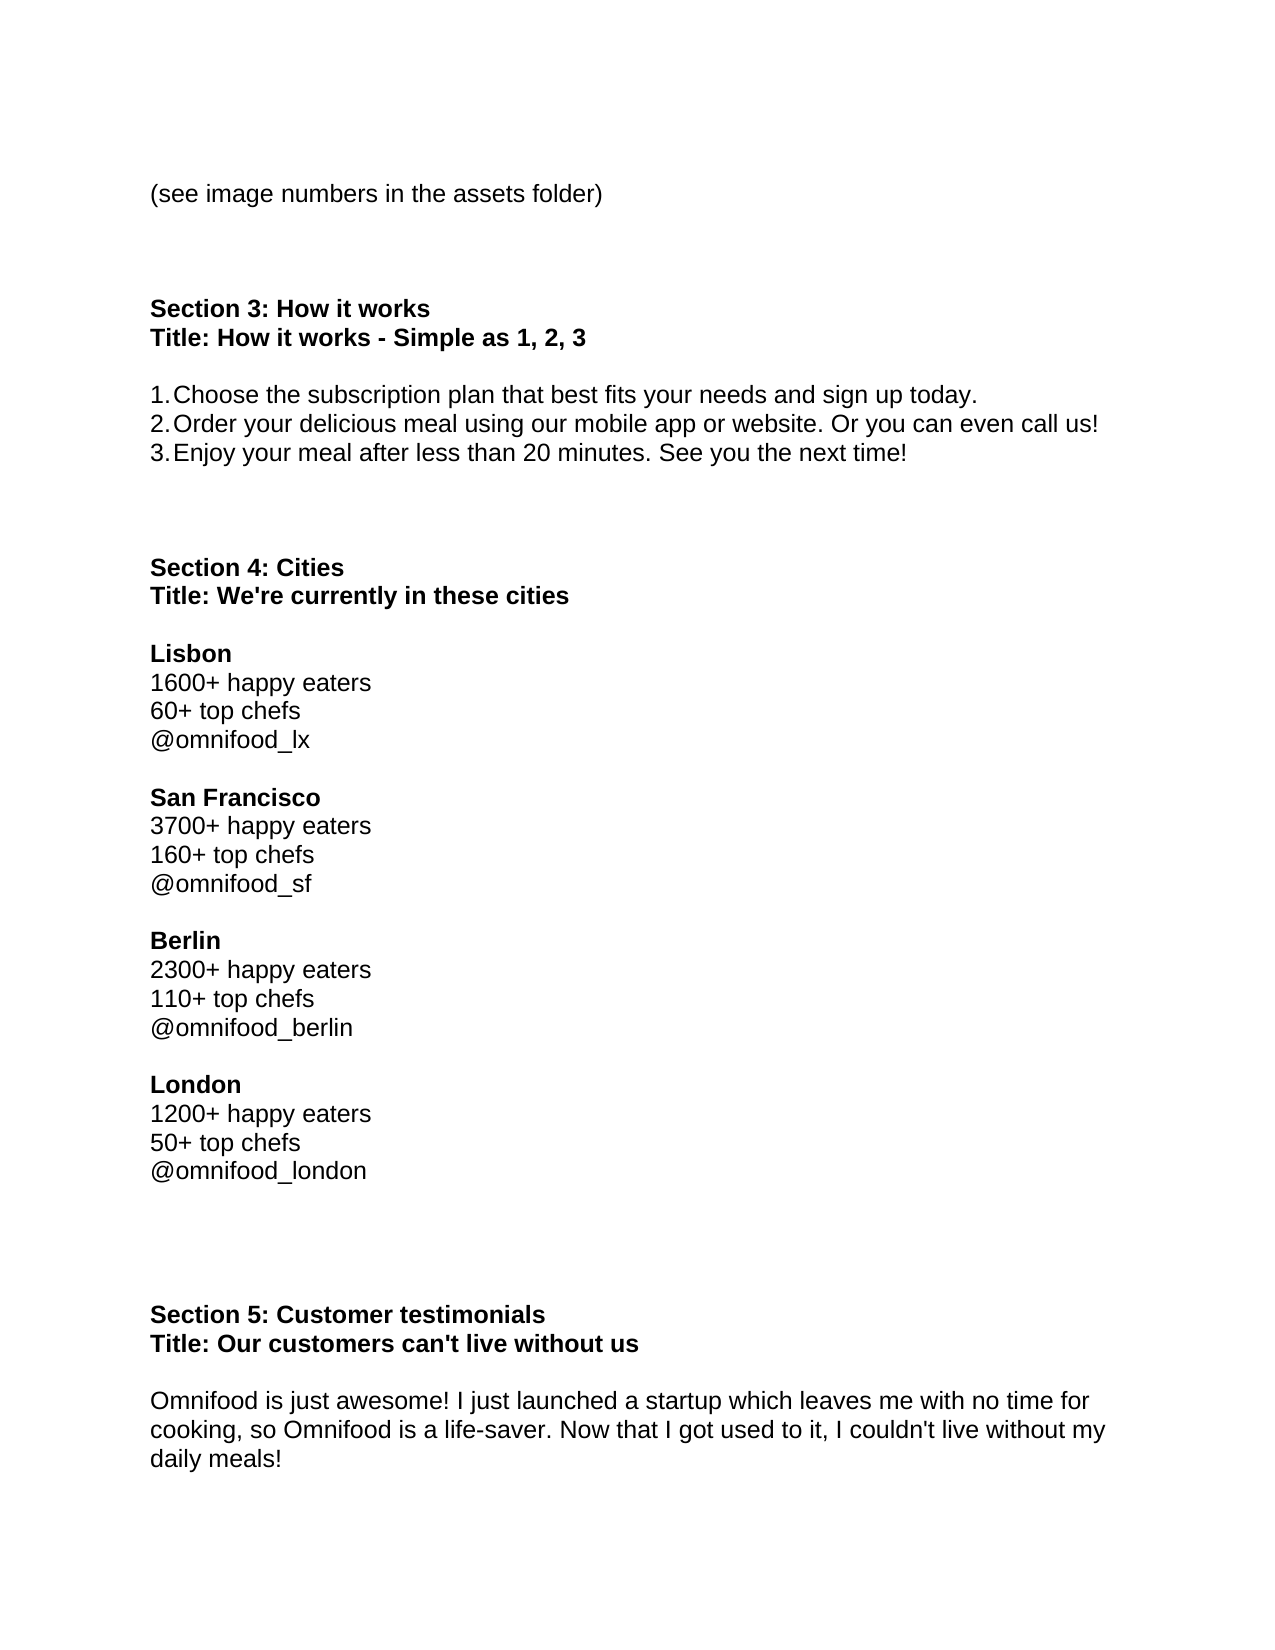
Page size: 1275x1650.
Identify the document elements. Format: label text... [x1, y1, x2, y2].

list Section 5: Customer testimonials [150, 1300, 1125, 1329]
text @omnifood_london [150, 1156, 1125, 1185]
text 1600+ happy eaters [150, 667, 1125, 696]
text 110+ top chefs [150, 984, 1125, 1012]
text 60+ top chefs [150, 696, 1125, 725]
list Section 3: How it works [150, 294, 1125, 322]
text 2300+ happy eaters [150, 955, 1125, 984]
text Omnifood is just awesome! I just launched a startup which leaves me with no time for cooking, so Omnifood is a life-saver. Now that I got used to it, I couldn't live without my daily meals! [150, 1386, 1125, 1472]
list Title: Our customers can't live without us [150, 1329, 1125, 1357]
text @omnifood_lx [150, 725, 1125, 754]
text 3700+ happy eaters [150, 811, 1125, 840]
list Choose the subscription plan that best fits your needs and sign up today. [150, 380, 1125, 409]
list Enjoy your meal after less than 20 minutes. See you the next time! [150, 437, 1125, 466]
text 160+ top chefs [150, 840, 1125, 869]
text 1200+ happy eaters [150, 1099, 1125, 1127]
list Berlin [150, 926, 1125, 955]
text @omnifood_sf [150, 869, 1125, 897]
list Title: How it works - Simple as 1, 2, 3 [150, 322, 1125, 351]
text (see image numbers in the assets folder) [150, 179, 1125, 207]
text @omnifood_berlin [150, 1012, 1125, 1041]
list Lisbon [150, 639, 1125, 667]
list Order your delicious meal using our mobile app or website. Or you can even call us! [150, 409, 1125, 437]
text 50+ top chefs [150, 1127, 1125, 1156]
list Title: We're currently in these cities [150, 581, 1125, 610]
list London [150, 1070, 1125, 1099]
list Section 4: Cities [150, 552, 1125, 581]
list San Francisco [150, 782, 1125, 811]
